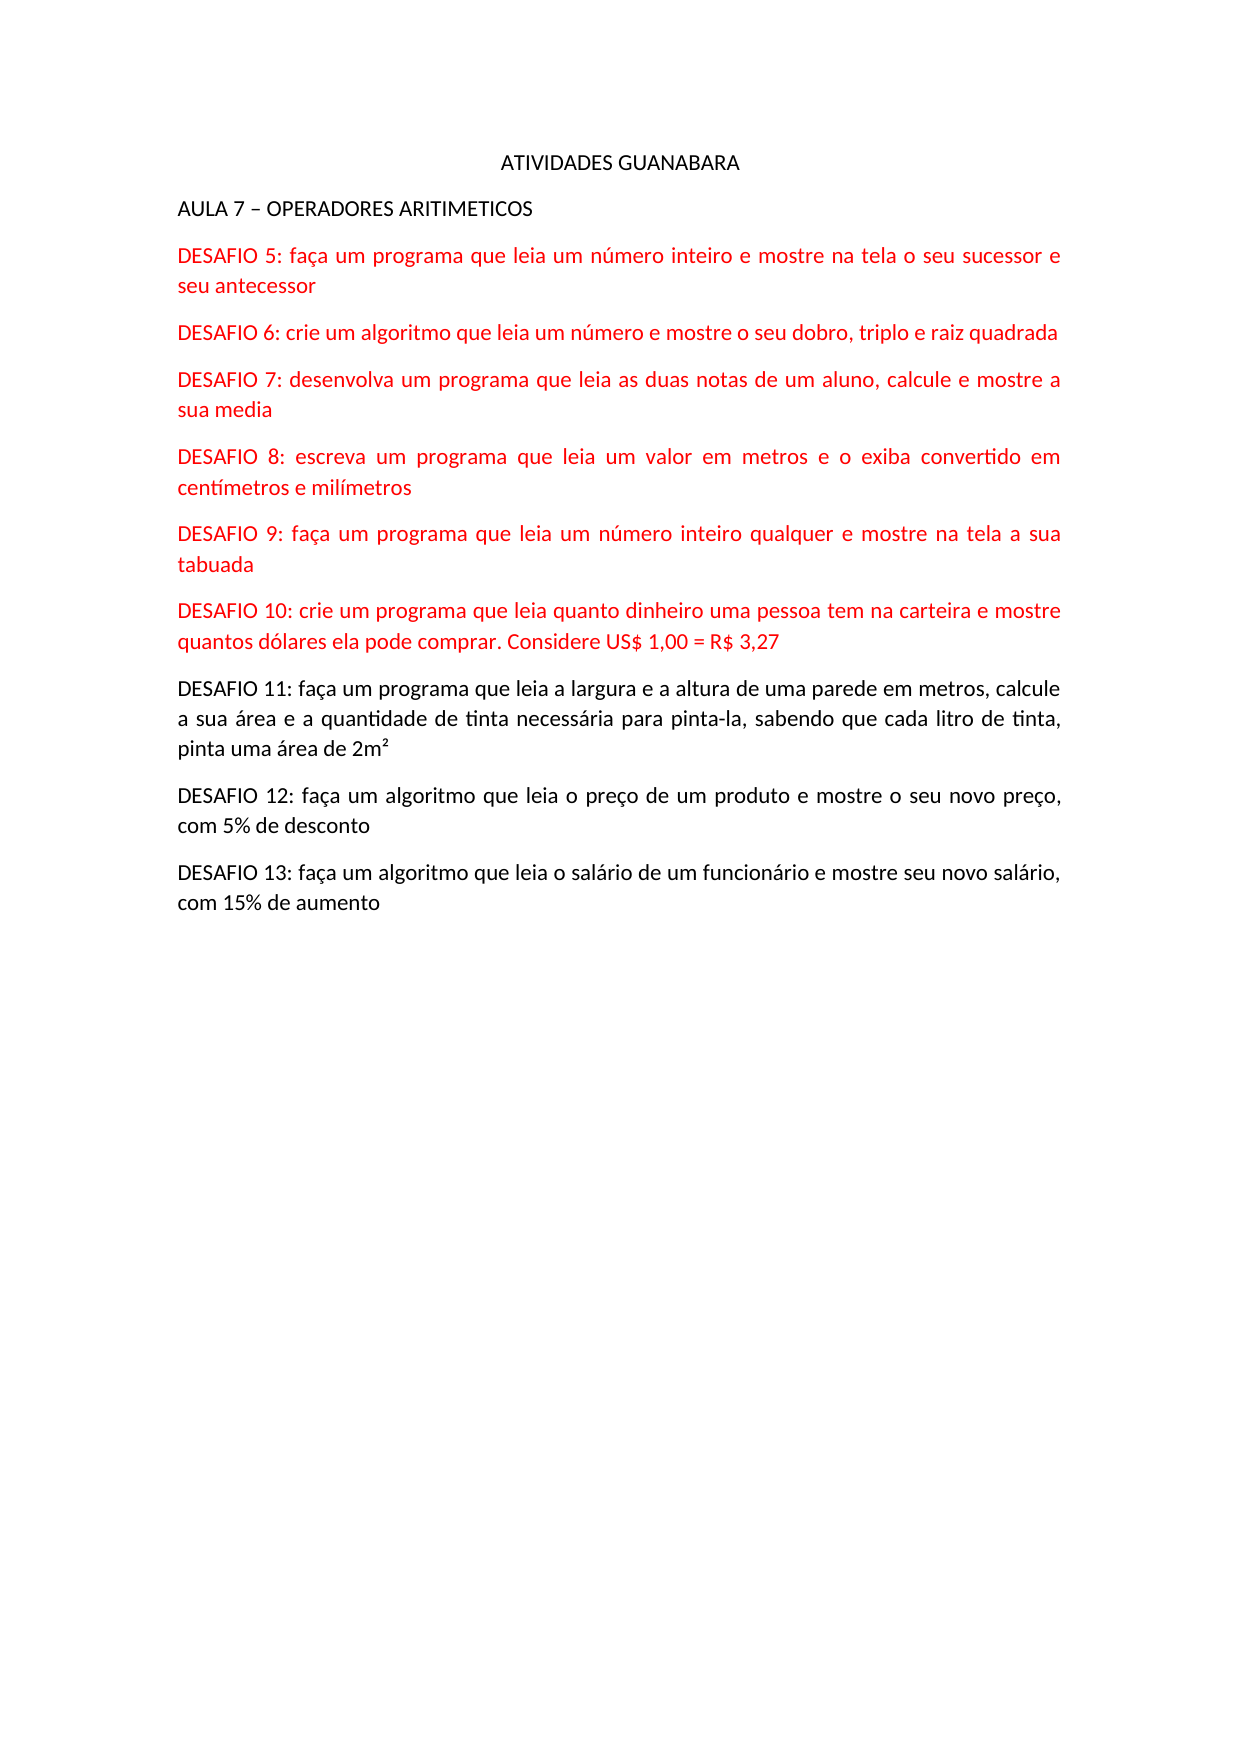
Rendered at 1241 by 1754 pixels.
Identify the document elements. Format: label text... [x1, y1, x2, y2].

text DESAFIO 10: crie um programa que leia quanto dinheiro uma pessoa tem na carteira e mostre quantos dólares ela pode comprar. Considere US$ 1,00 = R$ 3,27 [177, 597, 1063, 655]
text DESAFIO 7: desenvolva um programa que leia as duas notas de um aluno, calcule e mostre a sua media [177, 365, 1063, 423]
text DESAFIO 5: faça um programa que leia um número inteiro e mostre na tela o seu sucessor e seu antecessor [177, 241, 1063, 299]
text DESAFIO 11: faça um programa que leia a largura e a altura de uma parede em metros, calcule a sua área e a quantidade de tinta necessária para pinta-la, sabendo que cada litro de tinta, pinta uma área de 2m² [177, 674, 1063, 762]
text DESAFIO 13: faça um algoritmo que leia o salário de um funcionário e mostre seu novo salário, com 15% de aumento [177, 858, 1063, 916]
text DESAFIO 9: faça um programa que leia um número inteiro qualquer e mostre na tela a sua tabuada [177, 519, 1063, 578]
text DESAFIO 6: crie um algoritmo que leia um número e mostre o seu dobro, triplo e raiz quadrada [177, 318, 1063, 346]
text DESAFIO 8: escreva um programa que leia um valor em metros e o exiba convertido em centímetros e milímetros [177, 442, 1063, 501]
text DESAFIO 12: faça um algoritmo que leia o preço de um produto e mostre o seu novo preço, com 5% de desconto [177, 781, 1063, 839]
text ATIVIDADES GUANABARA [177, 148, 1063, 176]
text AULA 7 – OPERADORES ARITIMETICOS [177, 194, 1063, 222]
